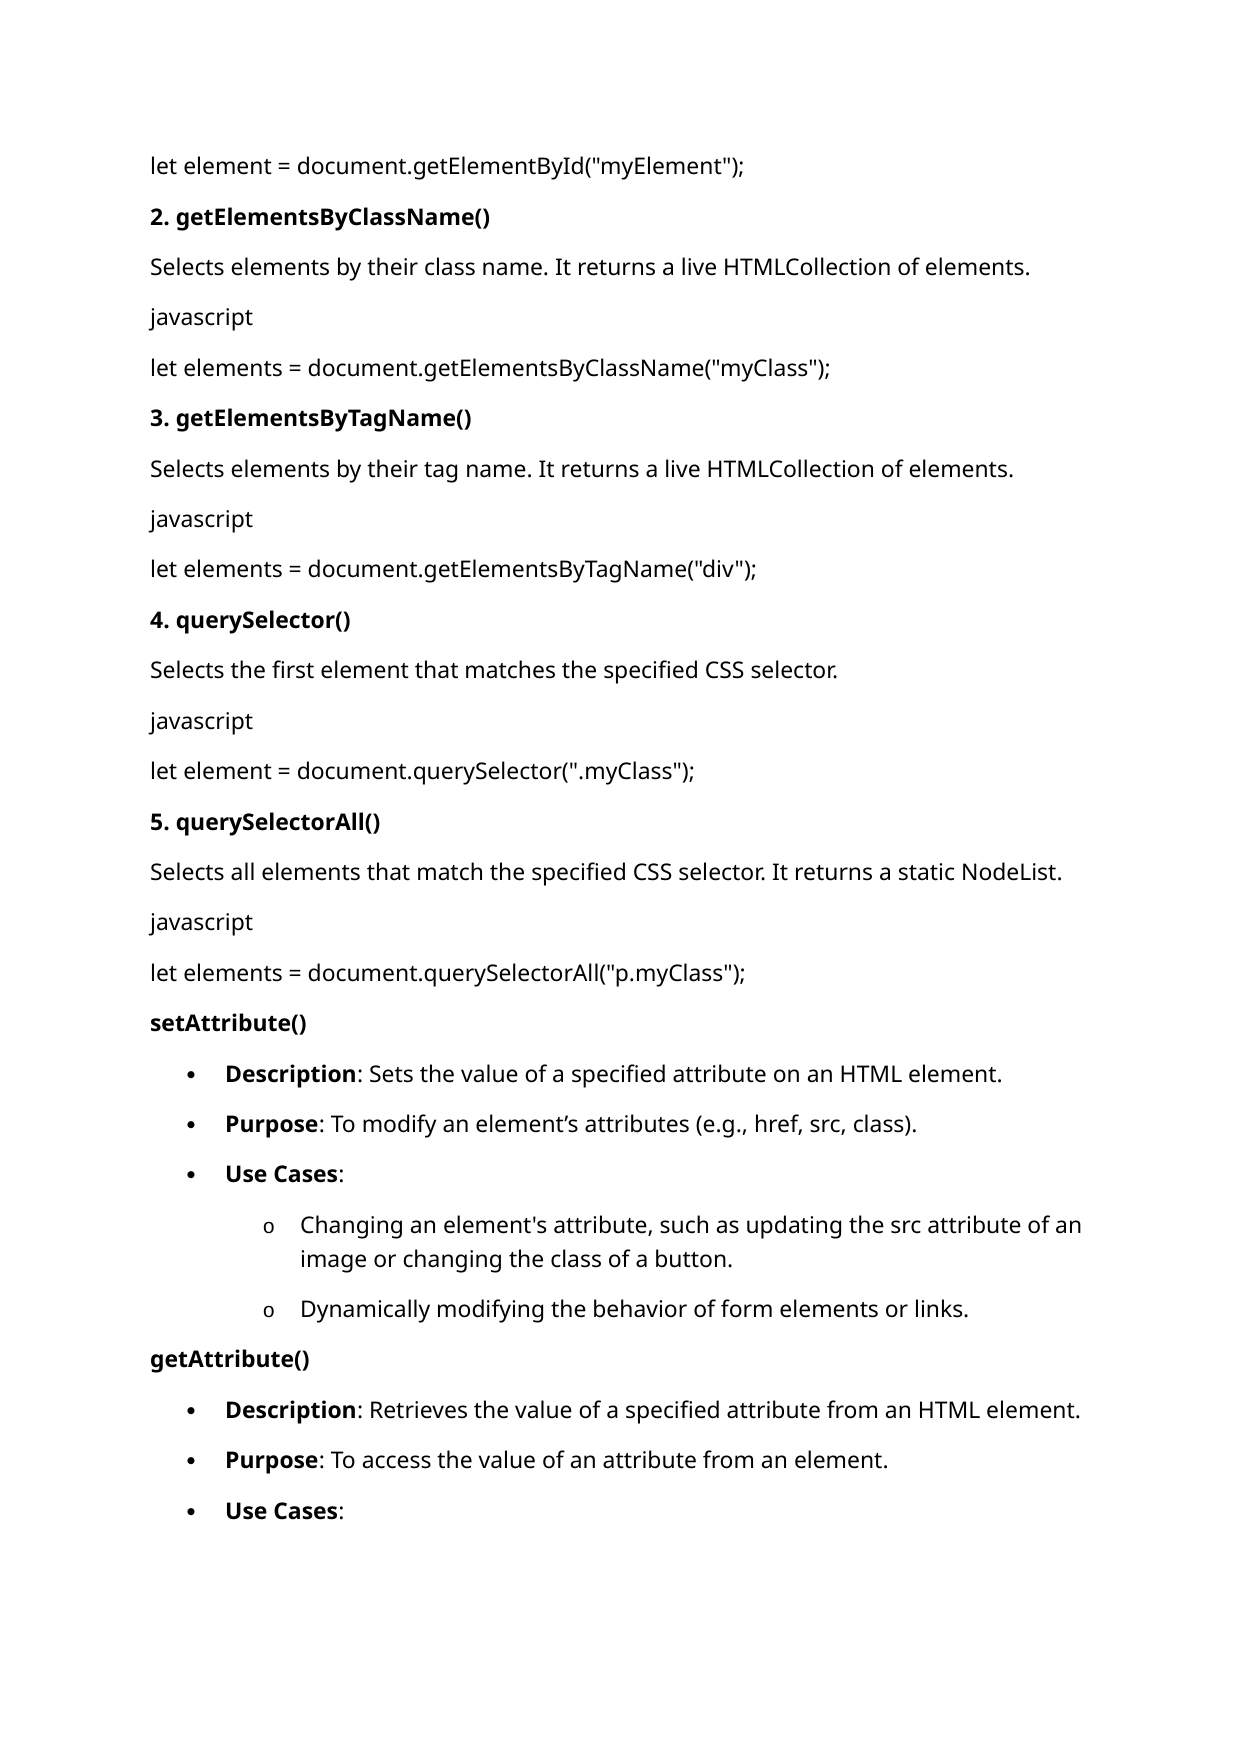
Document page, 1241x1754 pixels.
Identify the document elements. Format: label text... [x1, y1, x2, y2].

text setAttribute() [150, 1007, 1090, 1038]
text Selects elements by their tag name. It returns a live HTMLCollection of elements. [150, 452, 1090, 484]
list Use Cases: [187, 1494, 1090, 1526]
text javascript [150, 503, 1090, 534]
text Selects the first element that matches the specified CSS selector. [150, 654, 1090, 685]
list Dynamically modifying the behavior of form elements or links. [262, 1293, 1090, 1324]
text 2. getElementsByClassName() [150, 200, 1090, 232]
text let element = document.querySelector(".myClass"); [150, 755, 1090, 786]
text let element = document.getElementById("myElement"); [150, 150, 1090, 181]
list Changing an element's attribute, such as updating the src attribute of an image or changing the class of a button. [262, 1209, 1090, 1274]
text Selects all elements that match the specified CSS selector. It returns a static NodeList. [150, 856, 1090, 887]
list Purpose: To access the value of an attribute from an element. [187, 1444, 1090, 1475]
text let elements = document.getElementsByClassName("myClass"); [150, 352, 1090, 383]
list Description: Sets the value of a specified attribute on an HTML element. [187, 1057, 1090, 1089]
text 3. getElementsByTagName() [150, 402, 1090, 433]
text javascript [150, 704, 1090, 736]
text javascript [150, 906, 1090, 937]
text Selects elements by their class name. It returns a live HTMLCollection of elements. [150, 251, 1090, 282]
list Purpose: To modify an element’s attributes (e.g., href, src, class). [187, 1108, 1090, 1139]
text let elements = document.getElementsByTagName("div"); [150, 553, 1090, 584]
text let elements = document.querySelectorAll("p.myClass"); [150, 957, 1090, 988]
list Use Cases: [187, 1158, 1090, 1189]
text 4. querySelector() [150, 604, 1090, 635]
text javascript [150, 301, 1090, 332]
list Description: Retrieves the value of a specified attribute from an HTML element. [187, 1394, 1090, 1425]
text 5. querySelectorAll() [150, 805, 1090, 837]
text getAttribute() [150, 1343, 1090, 1374]
